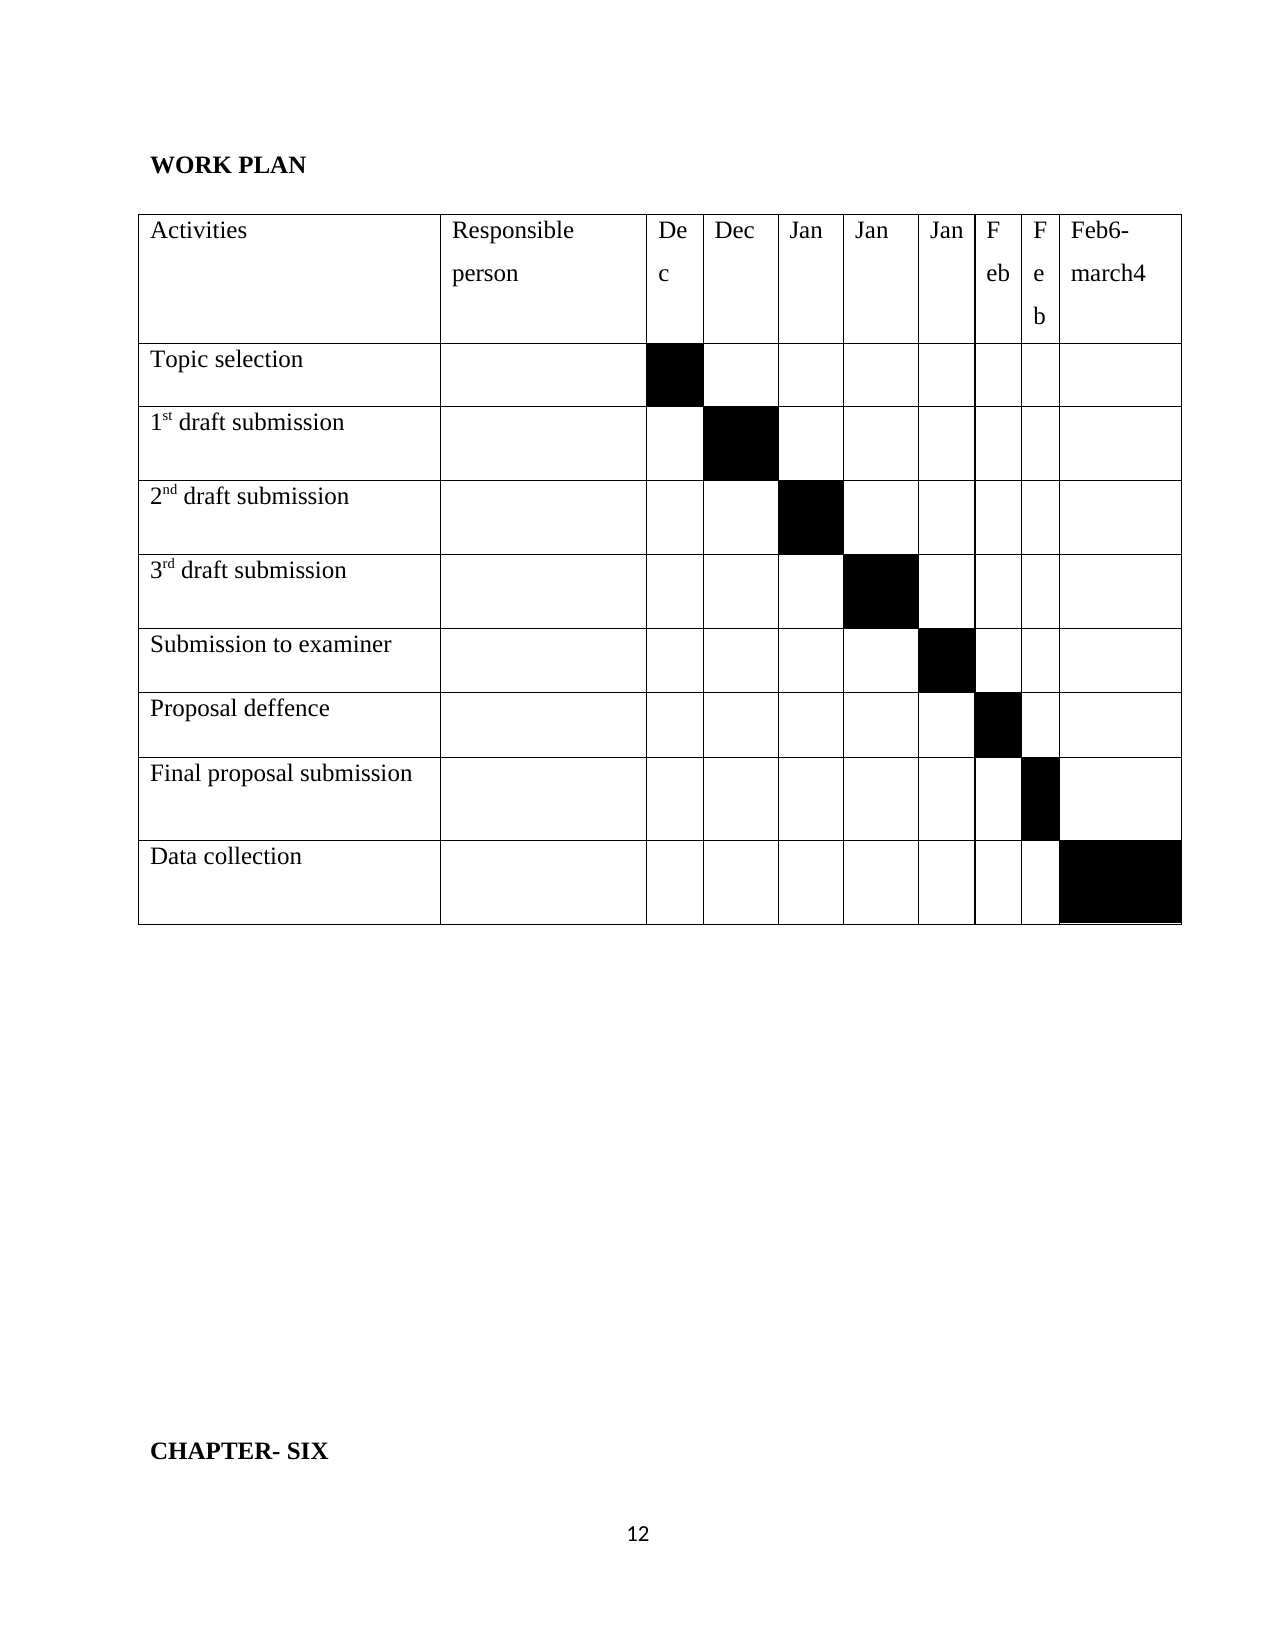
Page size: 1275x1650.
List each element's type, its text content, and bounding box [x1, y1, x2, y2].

table_cell [976, 841, 1021, 923]
table_cell [1022, 555, 1059, 628]
table_cell 3rd draft submission [139, 555, 440, 628]
table_cell [647, 841, 703, 923]
table_cell [1022, 841, 1059, 923]
table_cell Final proposal submission [139, 758, 440, 840]
table_cell [976, 555, 1021, 628]
table_cell [647, 693, 703, 757]
table_cell 1st draft submission [139, 407, 440, 480]
table_cell [1060, 555, 1181, 628]
table_header Dec [647, 215, 703, 343]
table_cell [919, 758, 974, 840]
table_cell [1022, 629, 1059, 692]
table_cell [976, 693, 1021, 757]
table_cell [844, 629, 918, 692]
table_header Activities [139, 215, 440, 343]
table_cell Topic selection [139, 344, 440, 406]
table_cell [919, 629, 974, 692]
table_header Responsible person [441, 215, 646, 343]
table_cell [1022, 758, 1059, 840]
table_cell [704, 629, 778, 692]
table_cell [647, 481, 703, 554]
table_cell [1022, 481, 1059, 554]
table_cell [919, 344, 974, 406]
table_cell [1022, 693, 1059, 757]
table_cell [844, 555, 918, 628]
table_cell [779, 841, 843, 923]
table_cell [1060, 693, 1181, 757]
table_cell [919, 481, 974, 554]
table_cell [441, 555, 646, 628]
text WORK PLAN [150, 150, 1125, 179]
table_header Feb6-march4 [1060, 215, 1181, 343]
table_cell [704, 841, 778, 923]
table_cell [1022, 407, 1059, 480]
table_cell Submission to examiner [139, 629, 440, 692]
table_cell [779, 629, 843, 692]
table_cell [704, 344, 778, 406]
table_header Dec [704, 215, 778, 343]
table_cell [704, 758, 778, 840]
table_header Jan [844, 215, 918, 343]
table_cell Proposal deffence [139, 693, 440, 757]
table_cell [919, 407, 974, 480]
table_cell [976, 407, 1021, 480]
table_cell [1060, 758, 1181, 840]
table_cell [441, 407, 646, 480]
table_cell [844, 841, 918, 923]
table_cell [779, 555, 843, 628]
table_cell [647, 629, 703, 692]
table_cell [647, 344, 703, 406]
table_cell [844, 407, 918, 480]
table_cell [779, 481, 843, 554]
table_cell [1060, 344, 1181, 406]
table_cell [647, 758, 703, 840]
table_cell [779, 693, 843, 757]
table_cell [779, 758, 843, 840]
table_cell [1060, 629, 1181, 692]
table_cell [779, 407, 843, 480]
table_cell [441, 344, 646, 406]
table_cell [704, 481, 778, 554]
text CHAPTER- SIX [150, 1436, 1125, 1465]
table_cell [1060, 407, 1181, 480]
table_cell Data collection [139, 841, 440, 923]
table_cell [441, 629, 646, 692]
table_cell [441, 758, 646, 840]
table_cell [976, 629, 1021, 692]
table_cell [976, 758, 1021, 840]
table_cell [704, 693, 778, 757]
table_cell [976, 344, 1021, 406]
table_cell [1060, 841, 1181, 923]
table_header Feb [1022, 215, 1059, 343]
table_cell [441, 481, 646, 554]
table_header Jan [779, 215, 843, 343]
table_cell [1060, 481, 1181, 554]
table_cell [647, 555, 703, 628]
table_cell [779, 344, 843, 406]
table_cell [844, 758, 918, 840]
table_cell [919, 693, 974, 757]
table_cell [704, 555, 778, 628]
table_cell [441, 693, 646, 757]
table_cell [704, 407, 778, 480]
table_cell 2nd draft submission [139, 481, 440, 554]
table_header Feb [976, 215, 1021, 343]
table_cell [844, 344, 918, 406]
table_cell [441, 841, 646, 923]
table_header Jan [919, 215, 974, 343]
table_cell [919, 555, 974, 628]
table_cell [844, 693, 918, 757]
table_cell [647, 407, 703, 480]
table_cell [919, 841, 974, 923]
table_cell [844, 481, 918, 554]
table_cell [976, 481, 1021, 554]
table_cell [1022, 344, 1059, 406]
